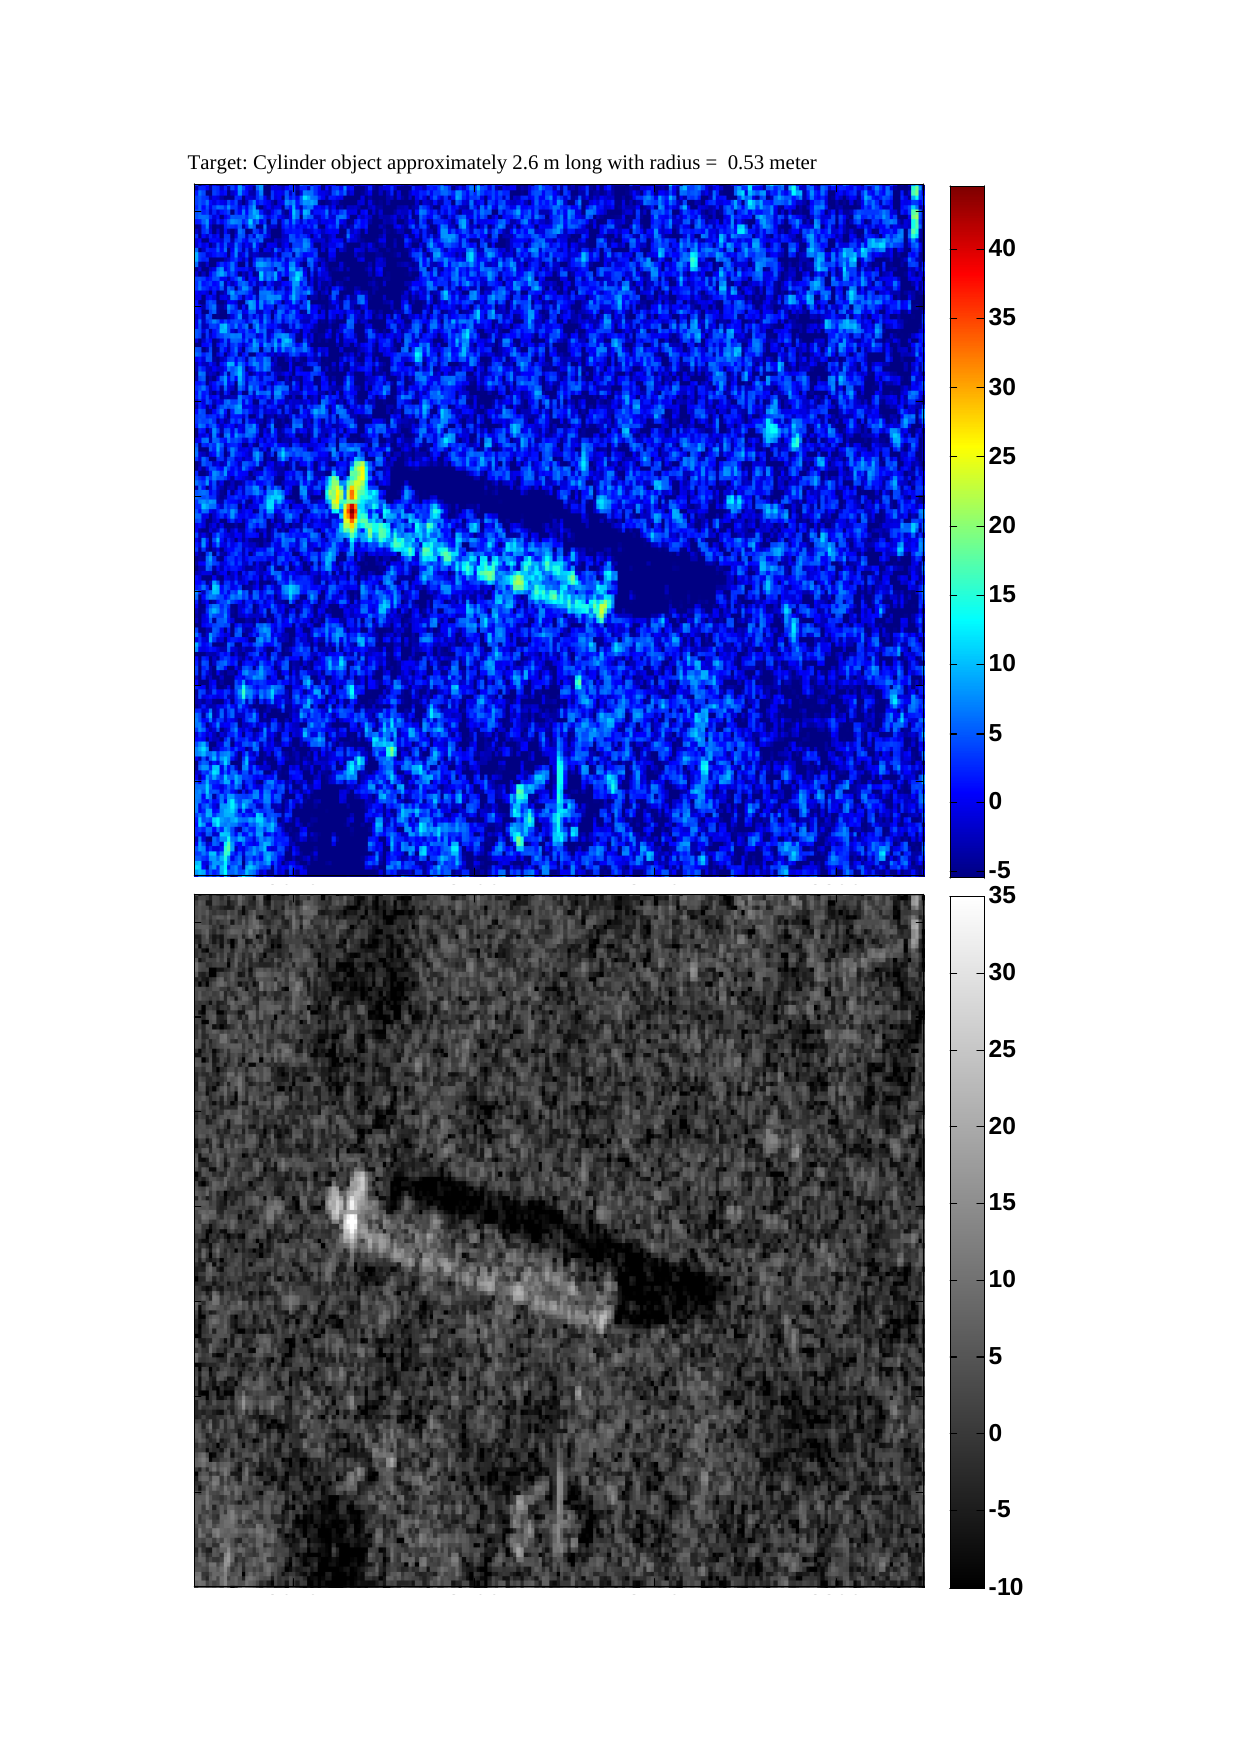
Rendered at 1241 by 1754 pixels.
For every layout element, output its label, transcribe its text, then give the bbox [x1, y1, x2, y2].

text Target: Cylinder object approximately 2.6 m long with radius = 0.53 meter [187, 150, 1053, 174]
